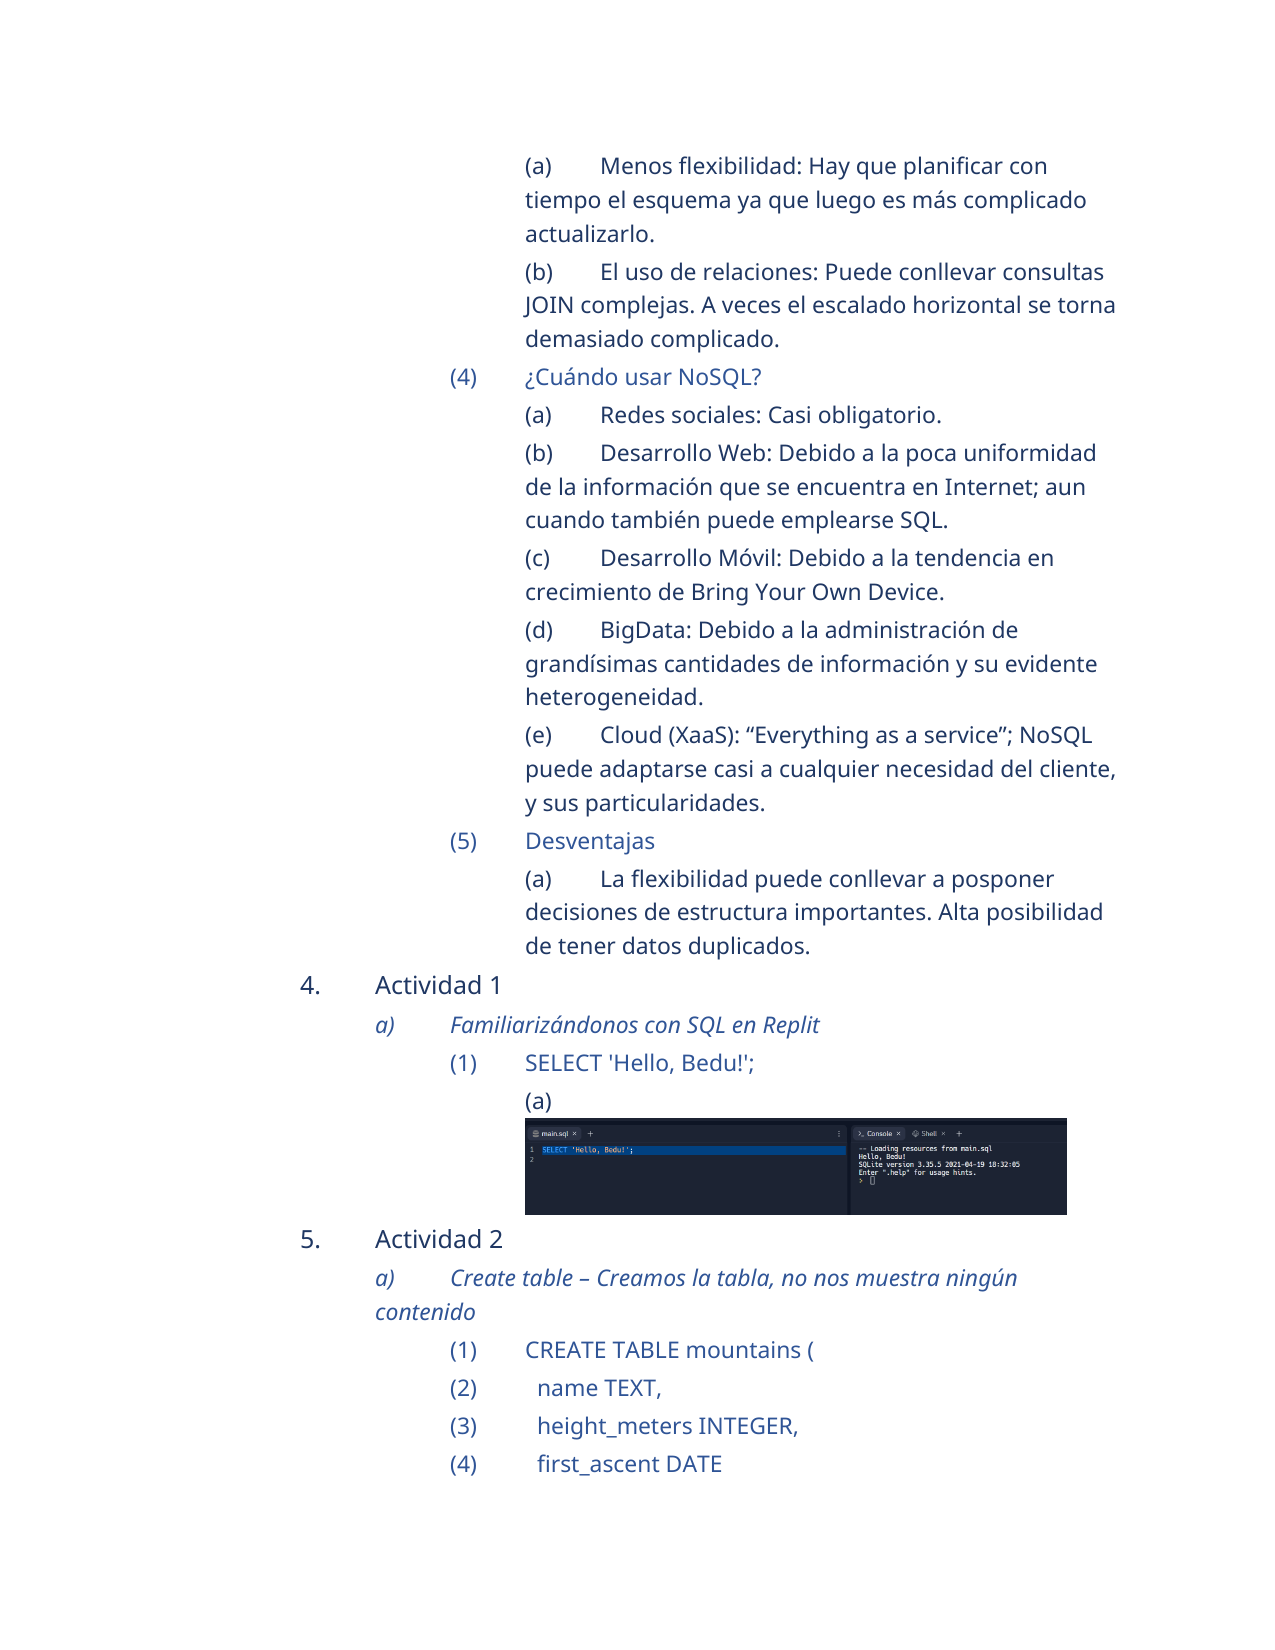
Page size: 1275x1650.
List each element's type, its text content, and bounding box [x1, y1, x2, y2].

subtitle first_ascent DATE [450, 1448, 1125, 1479]
subtitle name TEXT, [450, 1372, 1125, 1403]
subtitle SELECT 'Hello, Bedu!'; [450, 1047, 1125, 1078]
subtitle Desventajas [450, 824, 1125, 856]
subtitle Actividad 2 [300, 1221, 1125, 1255]
subtitle height_meters INTEGER, [450, 1410, 1125, 1441]
subtitle Menos flexibilidad: Hay que planificar con tiempo el esquema ya que luego es más complicado actualizarlo. [525, 150, 1125, 249]
subtitle Redes sociales: Casi obligatorio. [525, 399, 1125, 430]
subtitle Familiarizándonos con SQL en Replit [375, 1009, 1125, 1040]
subtitle BigData: Debido a la administración de grandísimas cantidades de información y su evidente heterogeneidad. [525, 614, 1125, 712]
subtitle ¿Cuándo usar NoSQL? [450, 361, 1125, 392]
subtitle Desarrollo Móvil: Debido a la tendencia en crecimiento de Bring Your Own Device. [525, 542, 1125, 607]
subtitle La flexibilidad puede conllevar a posponer decisiones de estructura importantes. Alta posibilidad de tener datos duplicados. [525, 862, 1125, 961]
subtitle Create table – Creamos la tabla, no nos muestra ningún contenido [375, 1262, 1125, 1327]
subtitle El uso de relaciones: Puede conllevar consultas JOIN complejas. A veces el escalado horizontal se torna demasiado complicado. [525, 255, 1125, 354]
picture [525, 1118, 1067, 1215]
subtitle CREATE TABLE mountains ( [450, 1334, 1125, 1365]
subtitle Actividad 1 [300, 968, 1125, 1002]
subtitle Cloud (XaaS): “Everything as a service”; NoSQL puede adaptarse casi a cualquier necesidad del cliente, y sus particularidades. [525, 719, 1125, 818]
subtitle Desarrollo Web: Debido a la poca uniformidad de la información que se encuentra en Internet; aun cuando también puede emplearse SQL. [525, 437, 1125, 535]
